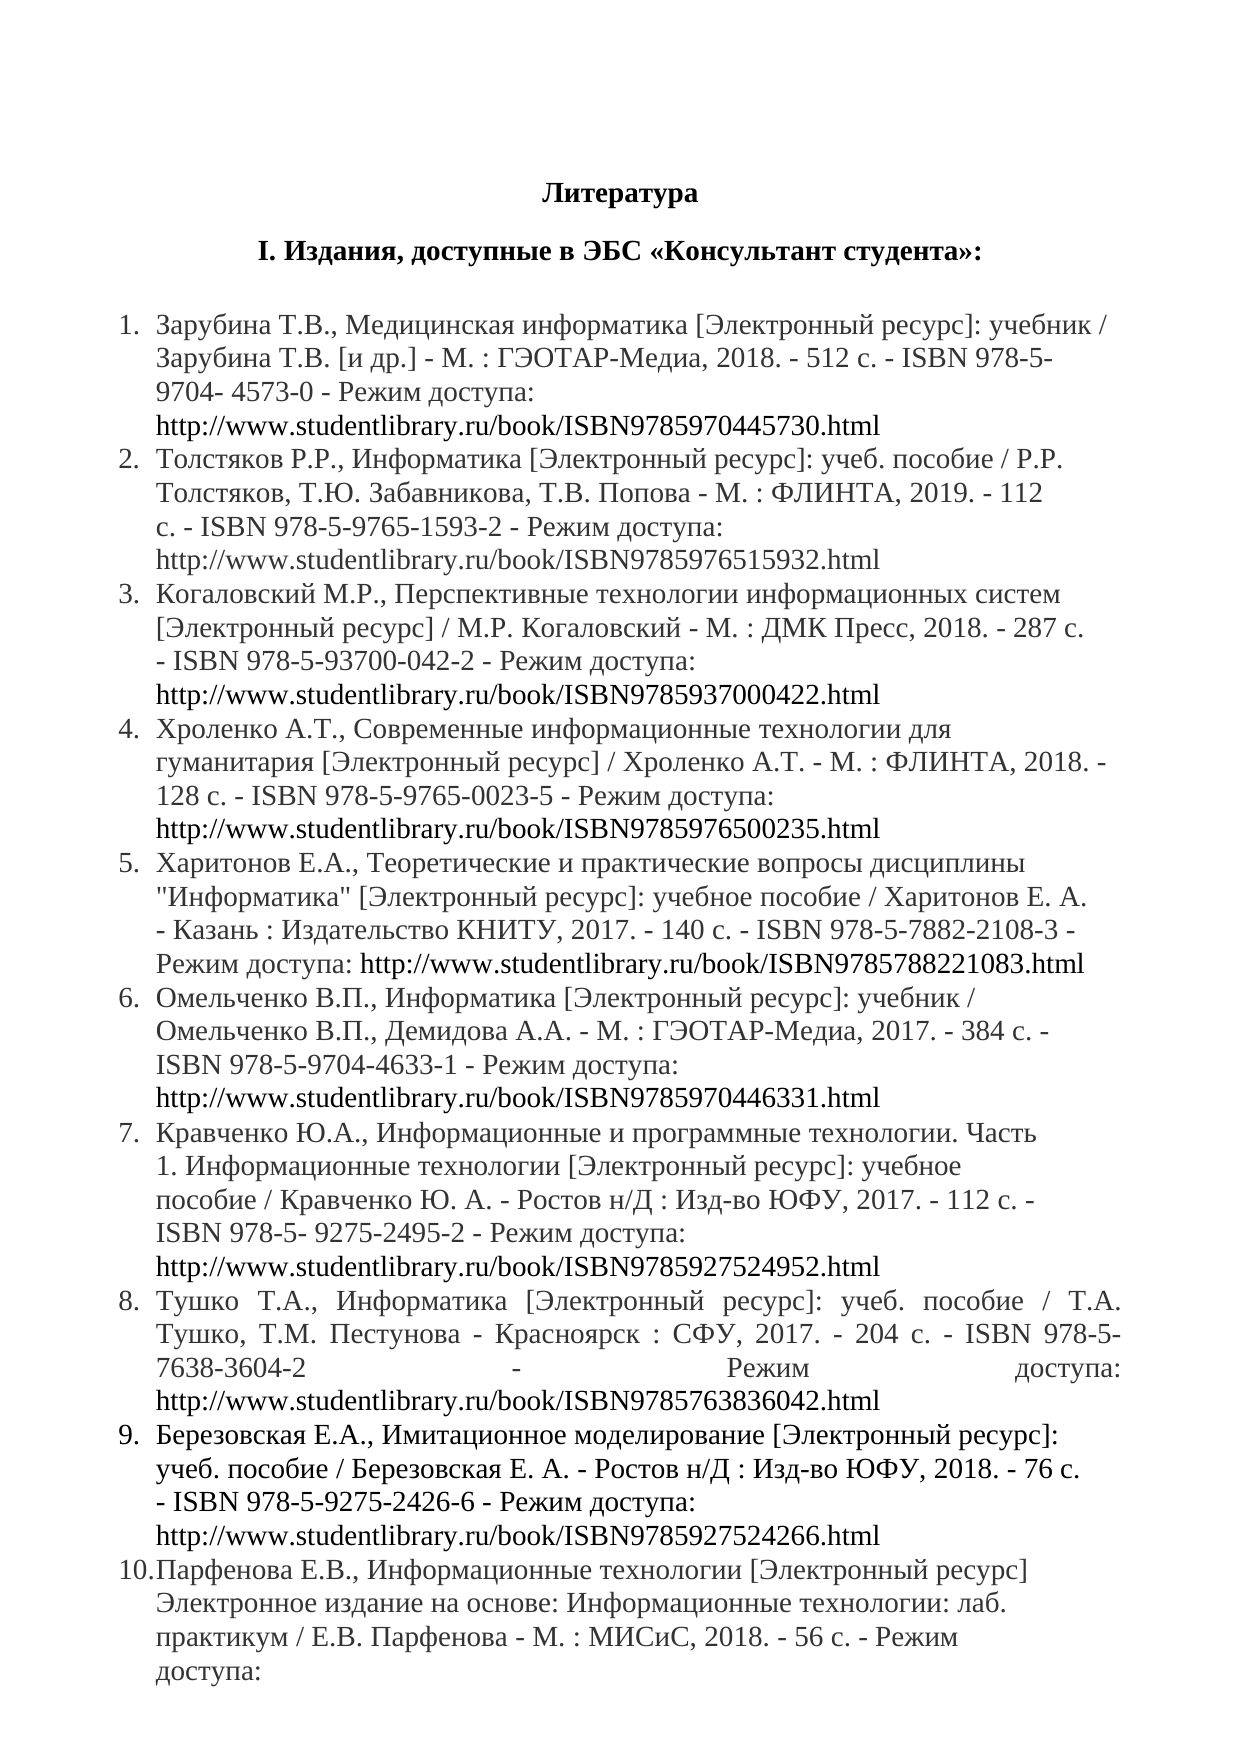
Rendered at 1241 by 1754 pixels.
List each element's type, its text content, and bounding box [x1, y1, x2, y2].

list Зарубина Т.В., Медицинская информатика [Электронный ресурс]: учебник / Зарубина Т.В. [и др.] - М. : ГЭОТАР-Медиа, 2018. - 512 с. - ISBN 978-5-9704- 4573-0 - Режим доступа: http://www.studentlibrary.ru/book/ISBN9785970445730.html [118, 307, 1115, 441]
list Когаловский М.Р., Перспективные технологии информационных систем [Электронный ресурс] / М.Р. Когаловский - М. : ДМК Пресс, 2018. - 287 с. - ISBN 978-5-93700-042-2 - Режим доступа: http://www.studentlibrary.ru/book/ISBN9785937000422.html [118, 576, 1097, 710]
subtitle Издания, доступные в ЭБС «Консультант студента»: [257, 233, 1134, 267]
list Березовская Е.А., Имитационное моделирование [Электронный ресурс]: учеб. пособие / Березовская Е. А. - Ростов н/Д : Изд-во ЮФУ, 2018. - 76 с. - ISBN 978-5-9275-2426-6 - Режим доступа: http://www.studentlibrary.ru/book/ISBN9785927524266.html [118, 1417, 1089, 1552]
list Тушко Т.А., Информатика [Электронный ресурс]: учеб. пособие / Т.А. Тушко, Т.М. Пестунова - Красноярск : СФУ, 2017. - 204 с. - ISBN 978-5-7638-3604-2 - Режим доступа: http://www.studentlibrary.ru/book/ISBN9785763836042.html [118, 1283, 1121, 1417]
list Харитонов Е.А., Теоретические и практические вопросы дисциплины "Информатика" [Электронный ресурс]: учебное пособие / Харитонов Е. А. - Казань : Издательство КНИТУ, 2017. - 140 с. - ISBN 978-5-7882-2108-3 - Режим доступа: http://www.studentlibrary.ru/book/ISBN9785788221083.html [118, 845, 1102, 979]
list Хроленко А.Т., Современные информационные технологии для гуманитария [Электронный ресурс] / Хроленко А.Т. - М. : ФЛИНТА, 2018. - 128 с. - ISBN 978-5-9765-0023-5 - Режим доступа: http://www.studentlibrary.ru/book/ISBN9785976500235.html [118, 711, 1111, 845]
subtitle Литература [170, 175, 1070, 208]
list Омельченко В.П., Информатика [Электронный ресурс]: учебник / Омельченко В.П., Демидова А.А. - М. : ГЭОТАР-Медиа, 2017. - 384 с. - ISBN 978-5-9704-4633-1 - Режим доступа: http://www.studentlibrary.ru/book/ISBN9785970446331.html [118, 980, 1117, 1114]
list Толстяков Р.Р., Информатика [Электронный ресурс]: учеб. пособие / Р.Р. Толстяков, Т.Ю. Забавникова, Т.В. Попова - М. : ФЛИНТА, 2019. - 112 с. - ISBN 978-5-9765-1593-2 - Режим доступа: http://www.studentlibrary.ru/book/ISBN9785976515932.html [118, 442, 1070, 576]
list Парфенова Е.В., Информационные технологии [Электронный ресурс] Электронное издание на основе: Информационные технологии: лаб. практикум / Е.В. Парфенова - М. : МИСиС, 2018. - 56 с. - Режим доступа: [118, 1552, 1070, 1686]
list Кравченко Ю.А., Информационные и программные технологии. Часть 1. Информационные технологии [Электронный ресурс]: учебное пособие / Кравченко Ю. А. - Ростов н/Д : Изд-во ЮФУ, 2017. - 112 с. - ISBN 978-5- 9275-2495-2 - Режим доступа: http://www.studentlibrary.ru/book/ISBN9785927524952.html [118, 1115, 1062, 1282]
